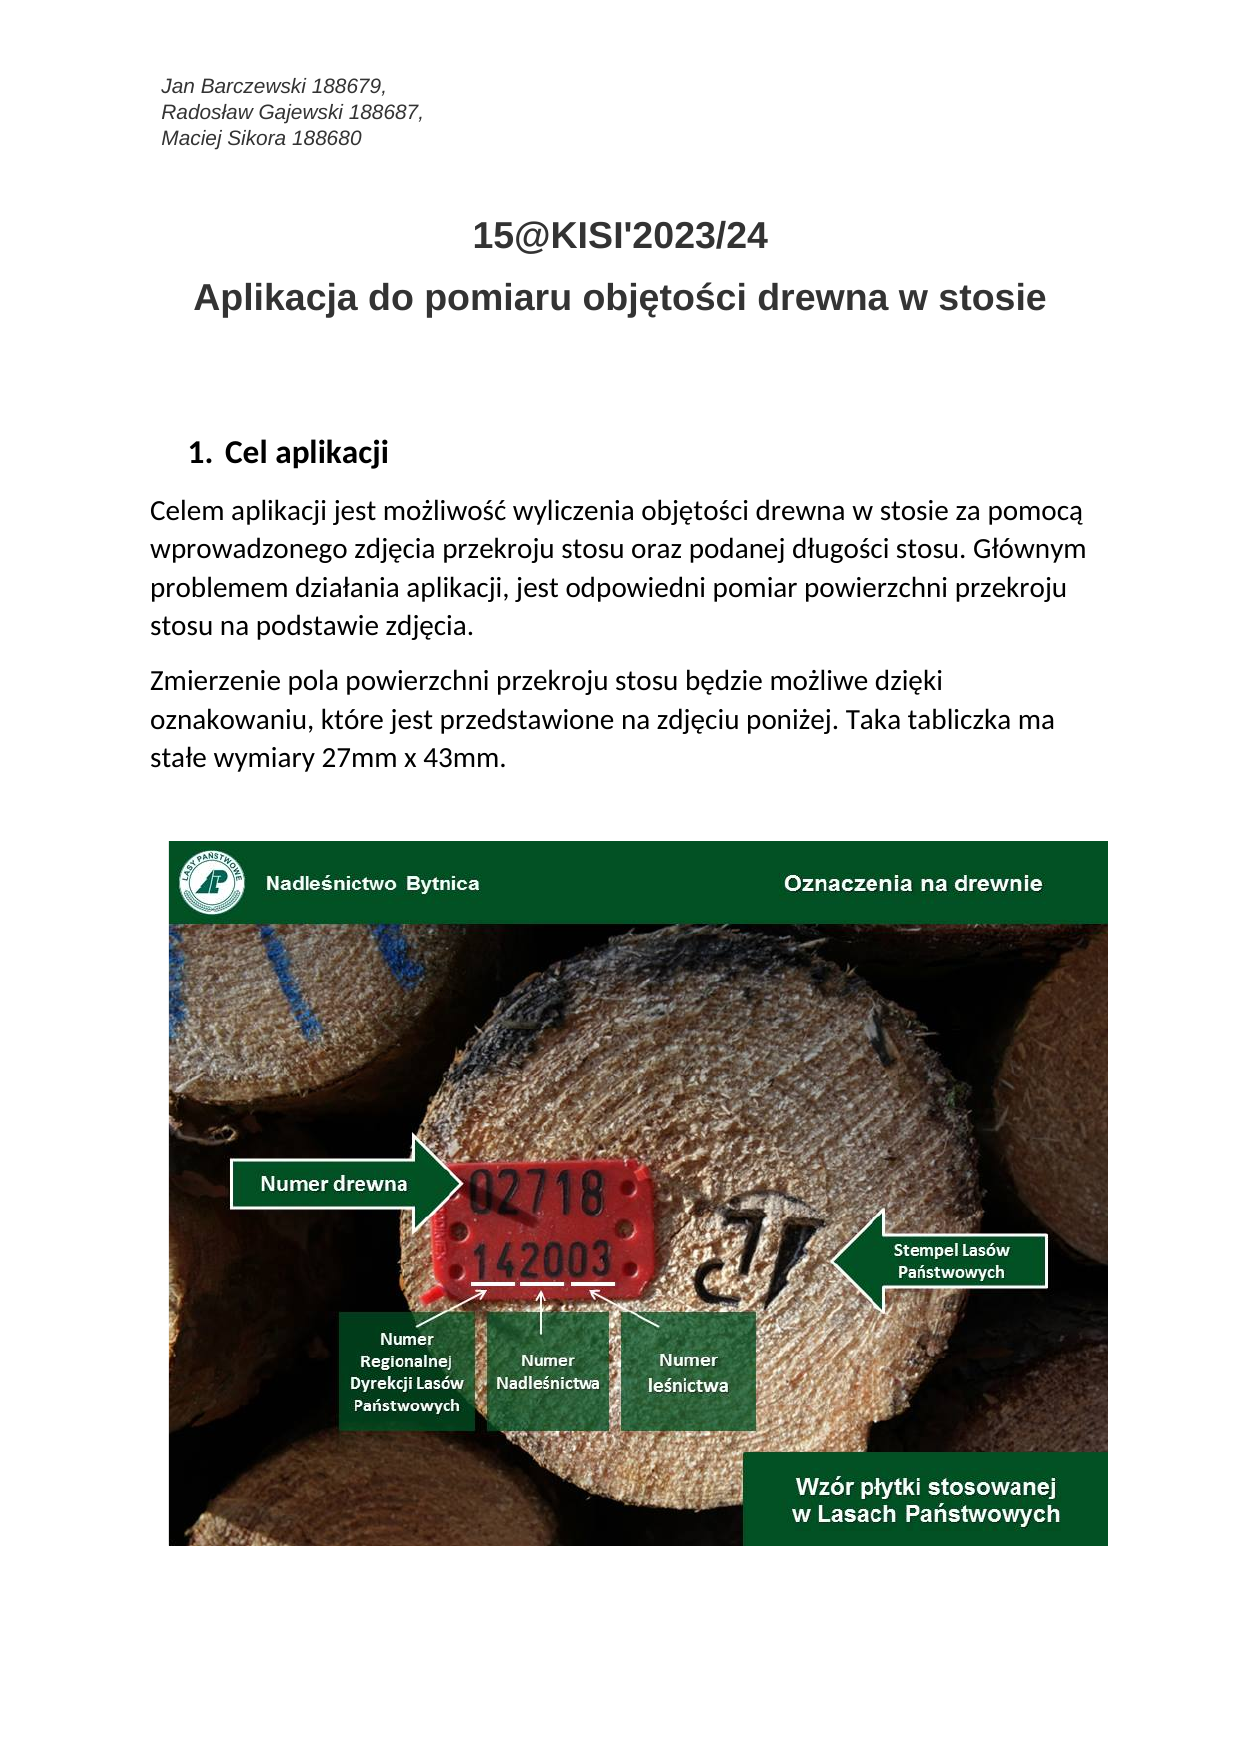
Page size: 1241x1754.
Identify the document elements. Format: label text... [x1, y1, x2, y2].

subtitle 15@KISI'2023/24 [150, 213, 1090, 256]
text Celem aplikacji jest możliwość wyliczenia objętości drewna w stosie za pomocą wprowadzonego zdjęcia przekroju stosu oraz podanej długości stosu. Głównym problemem działania aplikacji, jest odpowiedni pomiar powierzchni przekroju stosu na podstawie zdjęcia. [150, 492, 1090, 643]
text Zmierzenie pola powierzchni przekroju stosu będzie możliwe dzięki oznakowaniu, które jest przedstawione na zdjęciu poniżej. Taka tabliczka ma stałe wymiary 27mm x 43mm. [150, 662, 1090, 775]
list Cel aplikacji [187, 431, 1090, 472]
subtitle Aplikacja do pomiaru objętości drewna w stosie [150, 275, 1090, 318]
